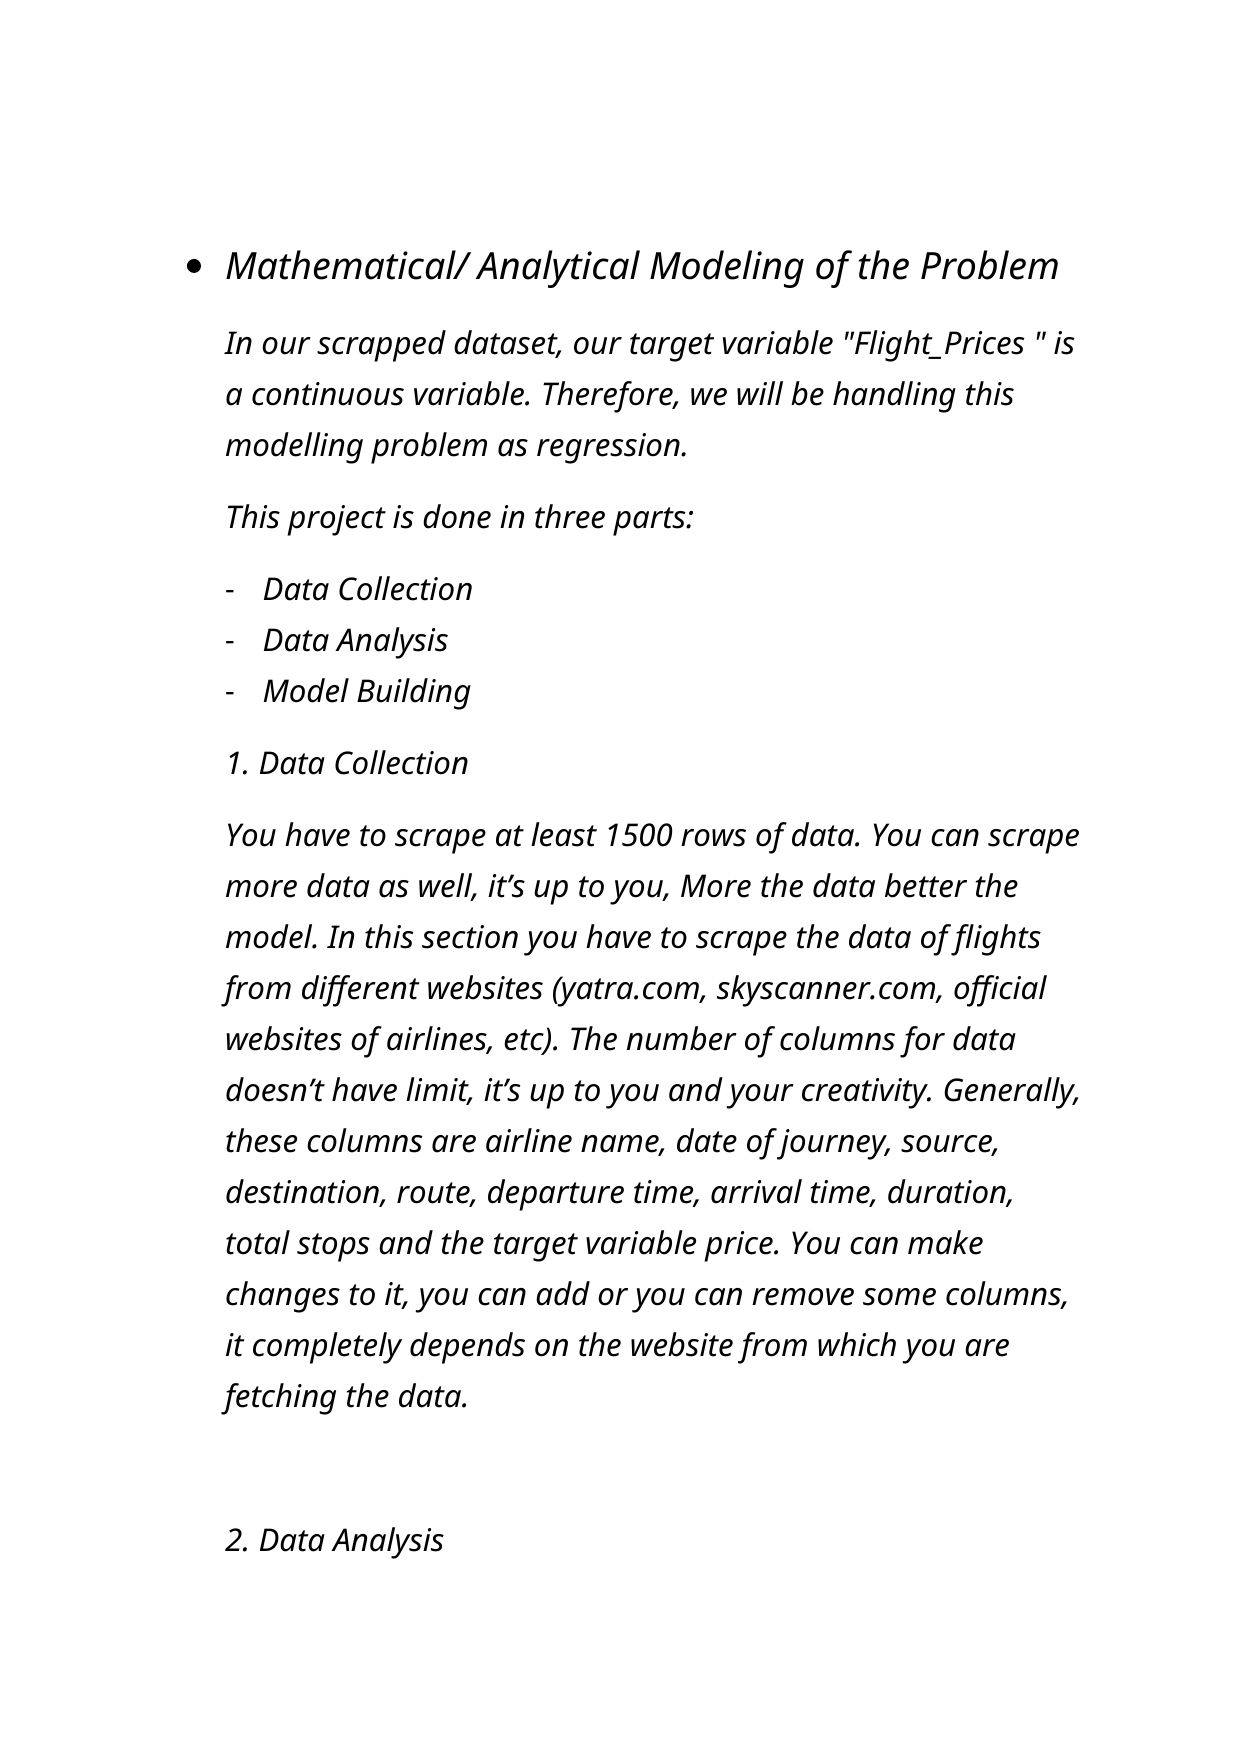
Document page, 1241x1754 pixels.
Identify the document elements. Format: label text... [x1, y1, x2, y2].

text 1. Data Collection [225, 741, 1090, 783]
text In our scrapped dataset, our target variable "Flight_Prices " is a continuous variable. Therefore, we will be handling this modelling problem as regression. [225, 321, 1090, 466]
list Model Building [225, 669, 1090, 712]
list Data Collection [225, 567, 1090, 609]
text You have to scrape at least 1500 rows of data. You can scrape more data as well, it’s up to you, More the data better the model. In this section you have to scrape the data of flights from different websites (yatra.com, skyscanner.com, official websites of airlines, etc). The number of columns for data doesn’t have limit, it’s up to you and your creativity. Generally, these columns are airline name, date of journey, source, destination, route, departure time, arrival time, duration, total stops and the target variable price. You can make changes to it, you can add or you can remove some columns, it completely depends on the website from which you are fetching the data. [225, 813, 1090, 1417]
list Mathematical/ Analytical Modeling of the Problem [187, 239, 1090, 290]
text 2. Data Analysis [225, 1518, 1090, 1561]
text This project is done in three parts: [225, 495, 1090, 538]
list Data Analysis [225, 618, 1090, 661]
